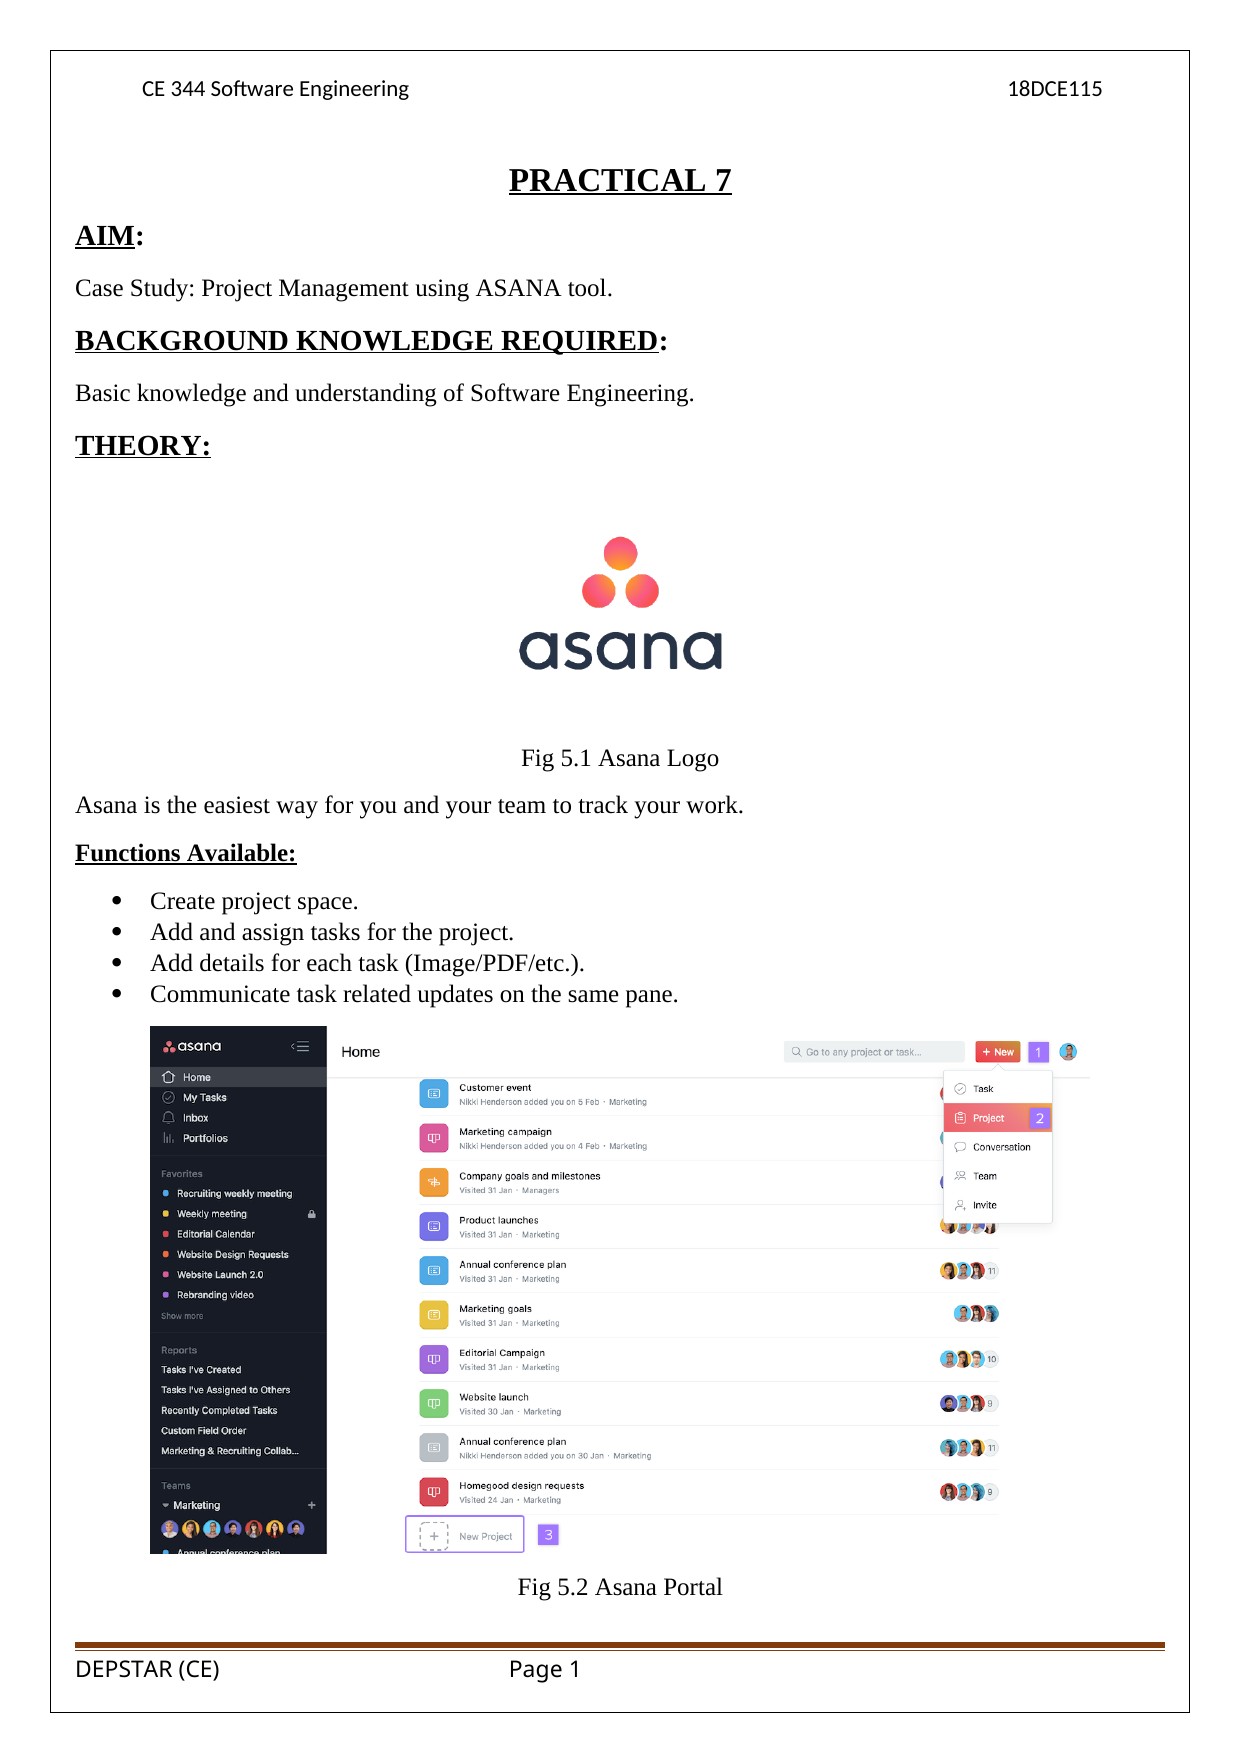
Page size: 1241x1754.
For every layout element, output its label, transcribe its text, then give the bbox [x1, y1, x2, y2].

text Fig 5.1 Asana Logo [75, 743, 1165, 772]
list Add details for each task (Image/PDF/etc.). [112, 948, 1165, 977]
text BACKGROUND KNOWLEDGE REQUIRED: [75, 323, 1165, 356]
text Basic knowledge and understanding of Software Engineering. [75, 378, 1165, 407]
text Asana is the easiest way for you and your team to track your work. [75, 791, 1165, 819]
text THEORY: [75, 428, 1165, 461]
text PRACTICAL 7 [75, 160, 1165, 198]
text Functions Available: [75, 838, 1165, 867]
text AIM: [75, 218, 1165, 251]
list Communicate task related updates on the same pane. [112, 979, 1165, 1008]
picture [499, 482, 741, 724]
list Create project space. [112, 886, 1165, 915]
text Fig 5.2 Asana Portal [75, 1572, 1165, 1601]
list Add and assign tasks for the project. [112, 917, 1165, 946]
picture [150, 1026, 1091, 1554]
text Case Study: Project Management using ASANA tool. [75, 273, 1165, 302]
